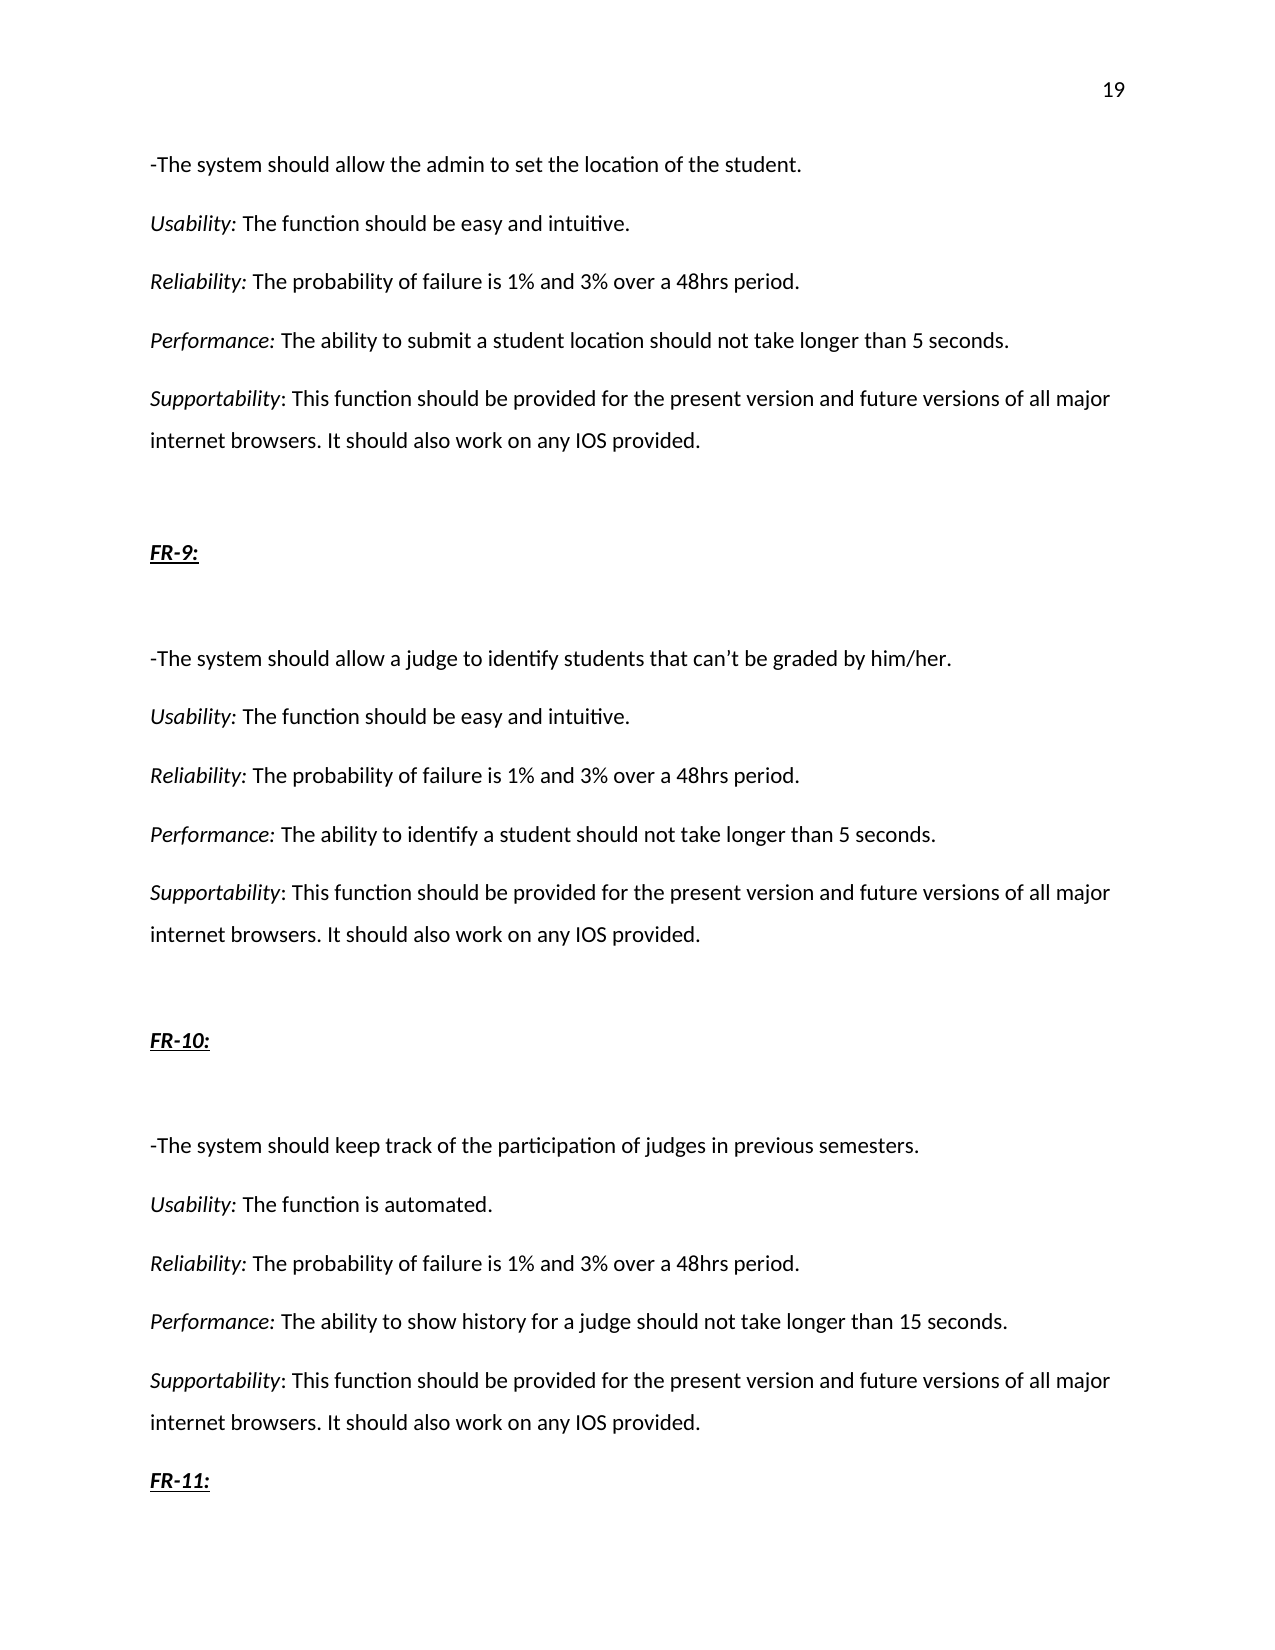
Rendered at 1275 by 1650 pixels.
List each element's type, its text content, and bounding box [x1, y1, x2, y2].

text Performance: The ability to identify a student should not take longer than 5 seconds. [150, 820, 1125, 848]
text Reliability: The probability of failure is 1% and 3% over a 48hrs period. [150, 761, 1125, 789]
text FR-11: [150, 1467, 1125, 1494]
text FR-9: [150, 538, 1125, 566]
text Usability: The function is automated. [150, 1190, 1125, 1218]
text -The system should allow the admin to set the location of the student. [150, 150, 1125, 178]
text FR-10: [150, 1026, 1125, 1054]
text Performance: The ability to show history for a judge should not take longer than 15 seconds. [150, 1307, 1125, 1335]
text Reliability: The probability of failure is 1% and 3% over a 48hrs period. [150, 1249, 1125, 1277]
text Reliability: The probability of failure is 1% and 3% over a 48hrs period. [150, 267, 1125, 295]
text -The system should keep track of the participation of judges in previous semesters. [150, 1131, 1125, 1159]
text Performance: The ability to submit a student location should not take longer than 5 seconds. [150, 326, 1125, 354]
text -The system should allow a judge to identify students that can’t be graded by him/her. [150, 644, 1125, 672]
text Usability: The function should be easy and intuitive. [150, 702, 1125, 730]
text Usability: The function should be easy and intuitive. [150, 209, 1125, 237]
